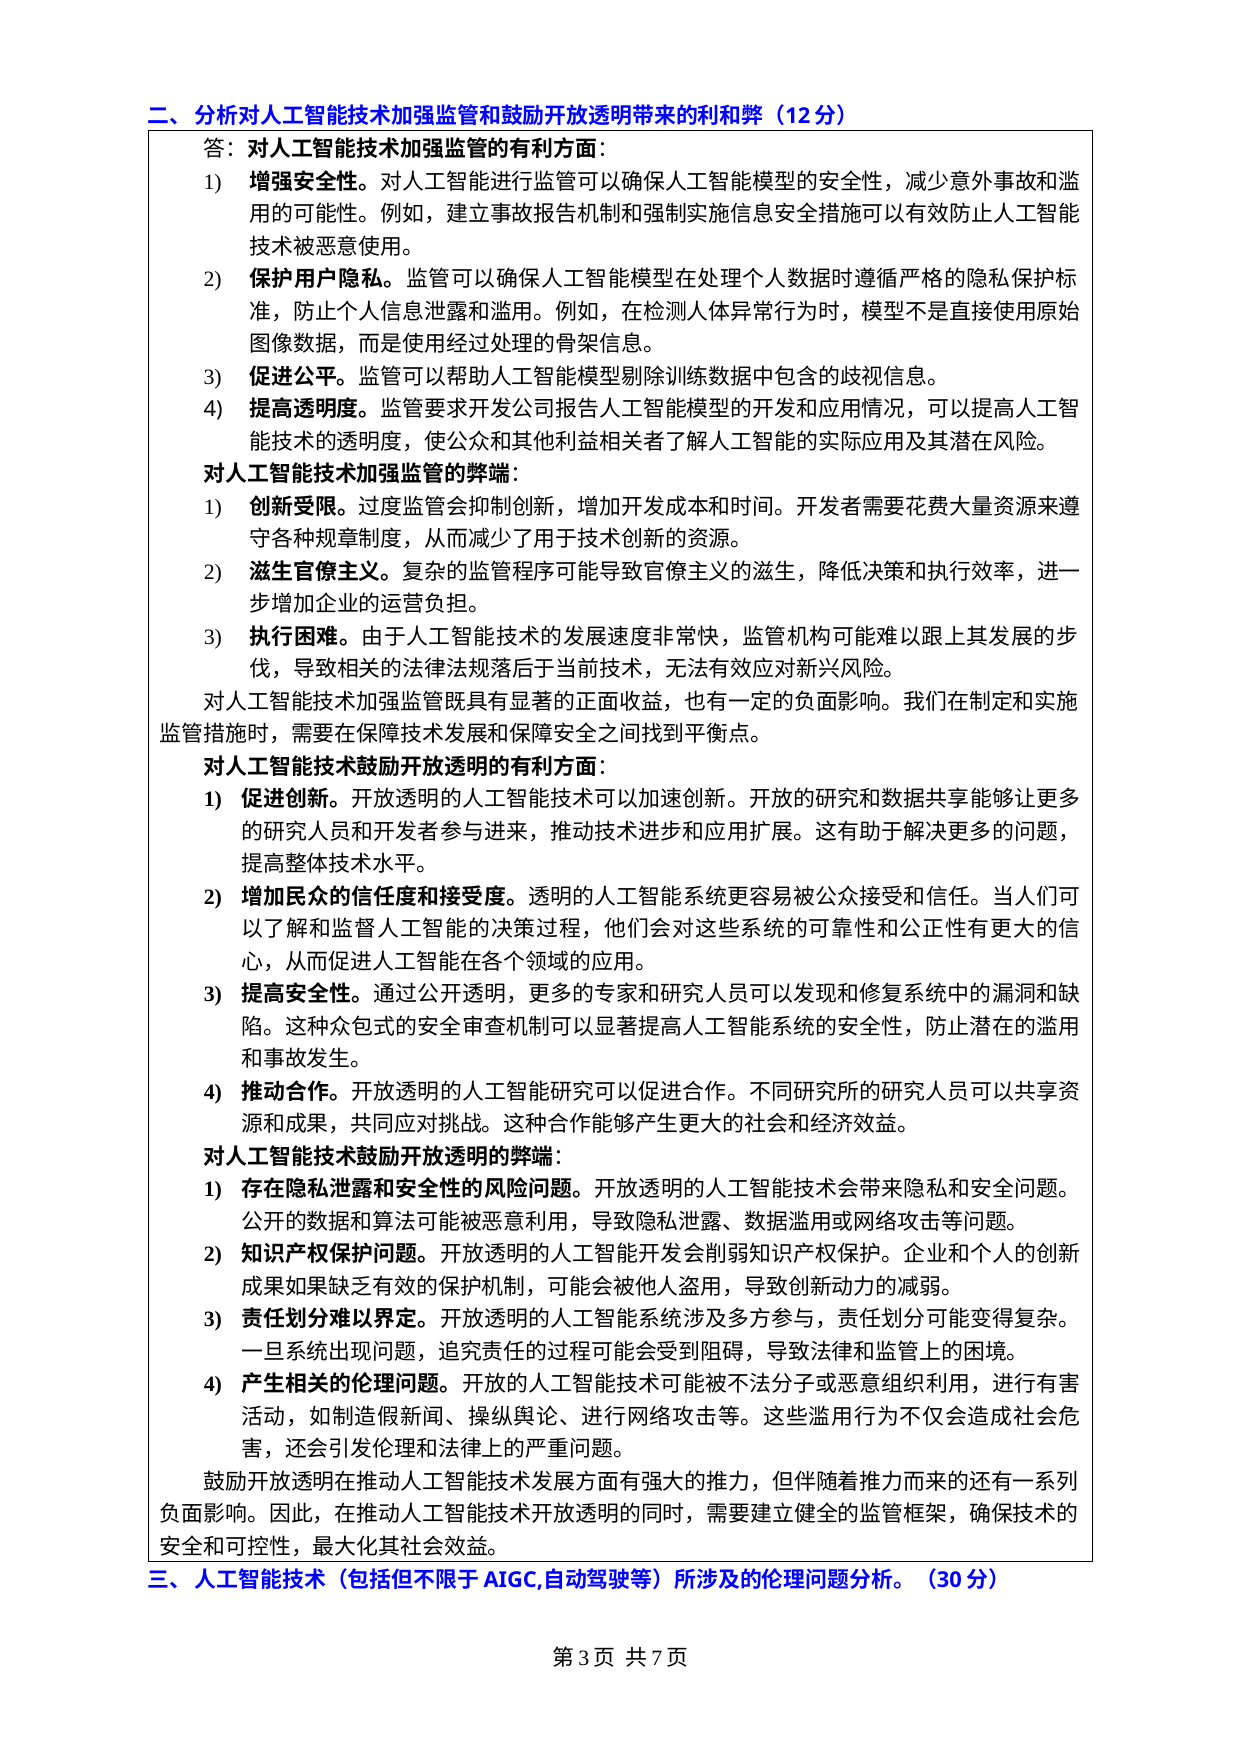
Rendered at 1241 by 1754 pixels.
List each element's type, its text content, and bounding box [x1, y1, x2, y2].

list 人工智能技术（包括但不限于AIGC,自动驾驶等）所涉及的伦理问题分析。（30分） [148, 1562, 1092, 1594]
list 分析对人工智能技术加强监管和鼓励开放透明带来的利和弊（12分） [148, 97, 1092, 130]
table_header 答：对人工智能技术加强监管的有利方面： 增强安全性。对人工智能进行监管可以确保人工智能模型的安全性，减少意外事故和滥用的可能性。例如，建立事故报告机制和强制实施信息安全措施可以有效防止人工智能技术被恶意使用。 保护用户隐私。监管可以确保人工智能模型在处理个人数据时遵循严格的隐私保护标准，防止个人信息泄露和滥用。例如，在检测人体异常行为时，模型不是直接使用原始图像数据，而是使用经过处理的骨架信息。 促进公平。监管可以帮助人工智能模型剔除训练数据中包含的歧视信息。 提高透明度。监管要求开发公司报告人工智能模型的开发和应用情况，可以提高人工智能技术的透明度，使公众和其他利益相关者了解人工智能的实际应用及其潜在风险。 对人工智能技术加强监管的弊端： 创新受限。过度监管会抑制创新，增加开发成本和时间。开发者需要花费大量资源来遵守各种规章制度，从而减少了用于技术创新的资源。 滋生官僚主义。复杂的监管程序可能导致官僚主义的滋生，降低决策和执行效率，进一步增加企业的运营负担。 执行困难。由于人工智能技术的发展速度非常快，监管机构可能难以跟上其发展的步伐，导致相关的法律法规落后于当前技术，无法有效应对新兴风险。 对人工智能技术加强监管既具有显著的正面收益，也有一定的负面影响。我们在制定和实施监管措施时，需要在保障技术发展和保障安全之间找到平衡点。 对人工智能技术鼓励开放透明的有利方面： 促进创新。开放透明的人工智能技术可以加速创新。开放的研究和数据共享能够让更多的研究人员和开发者参与进来，推动技术进步和应用扩展。这有助于解决更多的问题，提高整体技术水平。 增加民众的信任度和接受度。透明的人工智能系统更容易被公众接受和信任。当人们可以了解和监督人工智能的决策过程，他们会对这些系统的可靠性和公正性有更大的信心，从而促进人工智能在各个领域的应用。 提高安全性。通过公开透明，更多的专家和研究人员可以发现和修复系统中的漏洞和缺陷。这种众包式的安全审查机制可以显著提高人工智能系统的安全性，防止潜在的滥用和事故发生。 推动合作。开放透明的人工智能研究可以促进合作。不同研究所的研究人员可以共享资源和成果，共同应对挑战。这种合作能够产生更大的社会和经济效益。 对人工智能技术鼓励开放透明的弊端： 存在隐私泄露和安全性的风险问题。开放透明的人工智能技术会带来隐私和安全问题。公开的数据和算法可能被恶意利用，导致隐私泄露、数据滥用或网络攻击等问题。 知识产权保护问题。开放透明的人工智能开发会削弱知识产权保护。企业和个人的创新成果如果缺乏有效的保护机制，可能会被他人盗用，导致创新动力的减弱。 责任划分难以界定。开放透明的人工智能系统涉及多方参与，责任划分可能变得复杂。一旦系统出现问题，追究责任的过程可能会受到阻碍，导致法律和监管上的困境。 产生相关的伦理问题。开放的人工智能技术可能被不法分子或恶意组织利用，进行有害活动，如制造假新闻、操纵舆论、进行网络攻击等。这些滥用行为不仅会造成社会危害，还会引发伦理和法律上的严重问题。 鼓励开放透明在推动人工智能技术发展方面有强大的推力，但伴随着推力而来的还有一系列负面影响。因此，在推动人工智能技术开放透明的同时，需要建立健全的监管框架，确保技术的安全和可控性，最大化其社会效益。 [149, 131, 1092, 1561]
